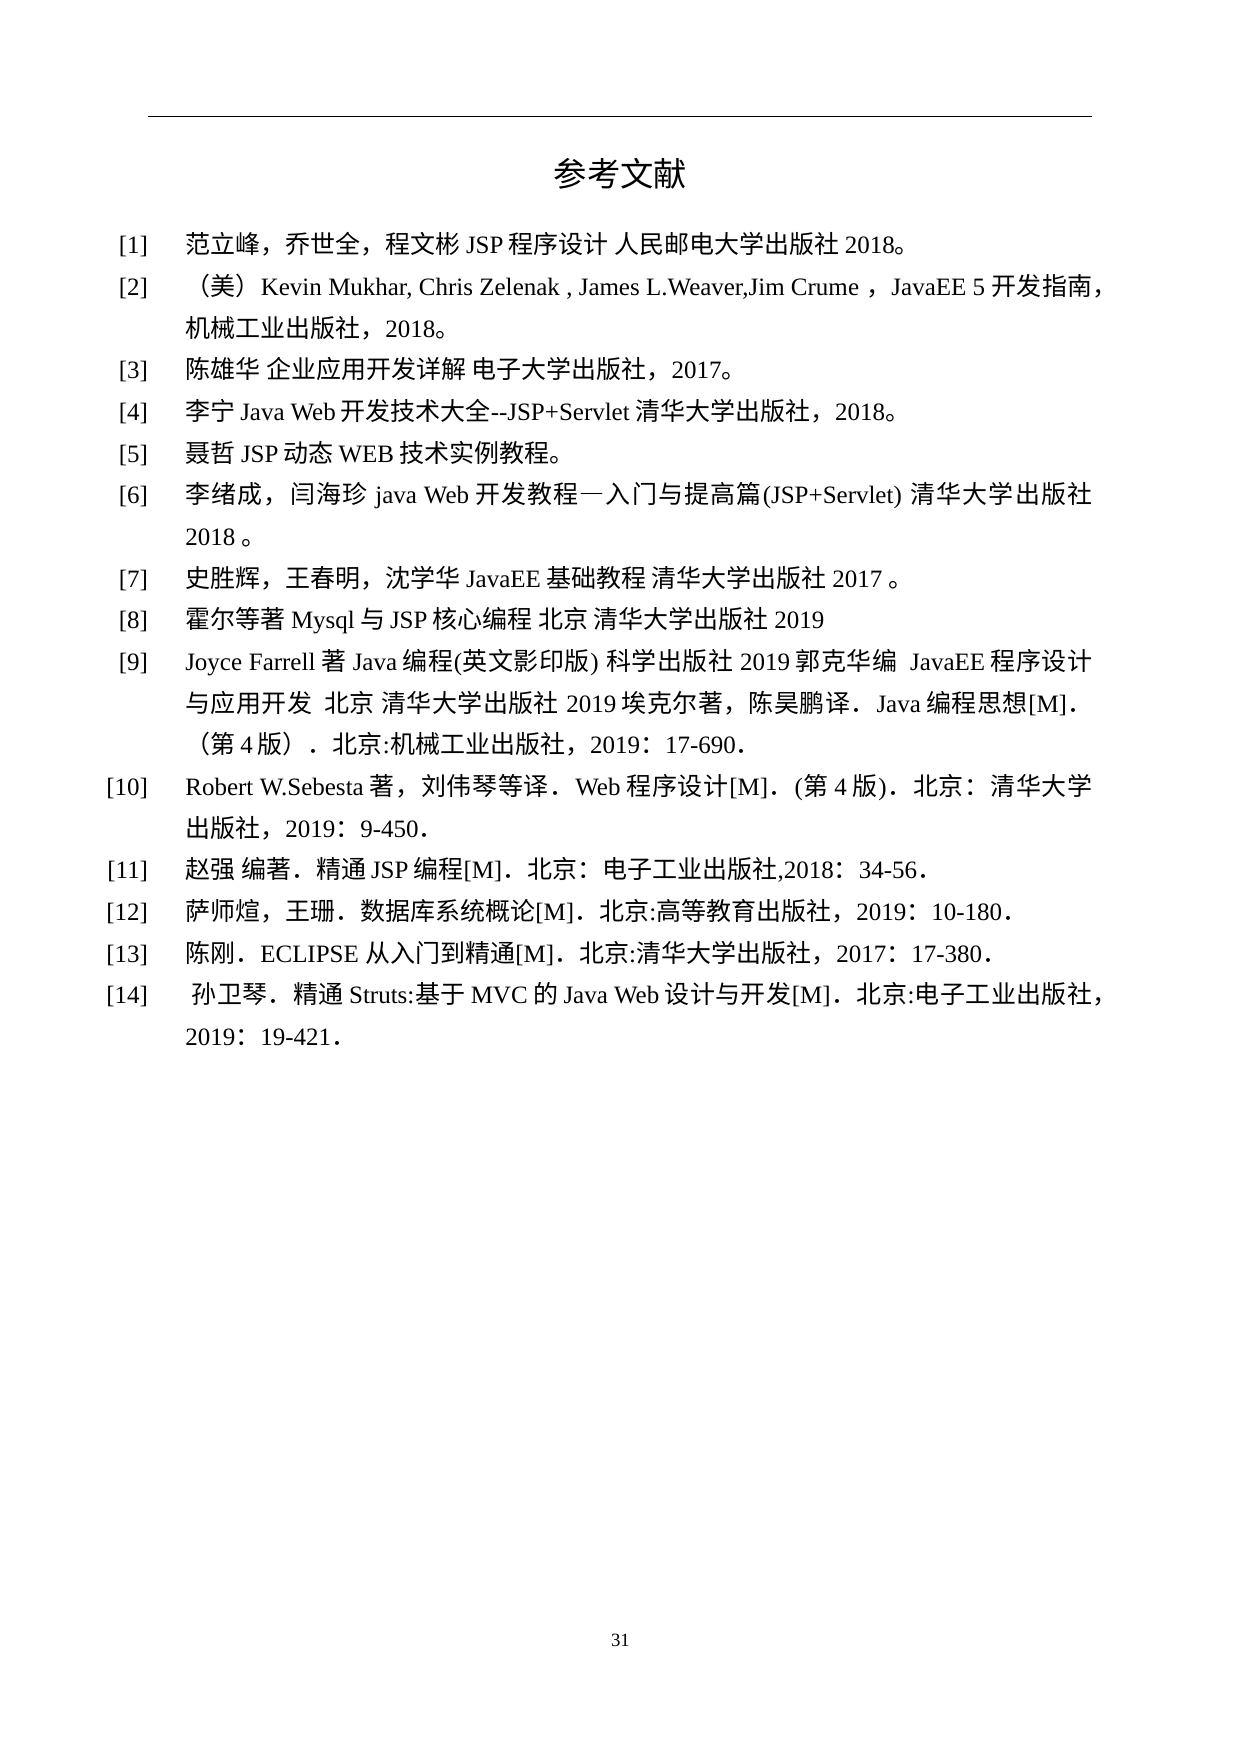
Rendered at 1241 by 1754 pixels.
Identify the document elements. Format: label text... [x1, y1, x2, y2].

list 范立峰，乔世全，程文彬 JSP程序设计 人民邮电大学出版社 2018。 [148, 221, 1092, 262]
list 陈雄华 企业应用开发详解 电子大学出版社，2017。 [148, 346, 1092, 387]
list Joyce Farrell著 Java编程(英文影印版) 科学出版社 2019郭克华编 JavaEE程序设计与应用开发 北京 清华大学出版社 2019埃克尔著，陈昊鹏译．Java编程思想[M]．（第4版）．北京:机械工业出版社，2019：17-690． [148, 637, 1092, 762]
list 聂哲 JSP动态WEB技术实例教程。 [148, 429, 1092, 471]
text 参考文献 [148, 148, 1092, 196]
list 陈刚．ECLIPSE 从入门到精通[M]．北京:清华大学出版社，2017：17-380． [148, 929, 1092, 971]
list 史胜辉，王春明，沈学华 JavaEE基础教程 清华大学出版社 2017 。 [148, 554, 1092, 596]
list （美）Kevin Mukhar, Chris Zelenak , James L.Weaver,Jim Crume ，JavaEE 5 开发指南，机械工业出版社，2018。 [148, 262, 1092, 346]
list 霍尔等著 Mysql与JSP核心编程 北京 清华大学出版社 2019 [148, 596, 1092, 637]
list 李绪成，闫海珍 java Web开发教程—入门与提高篇(JSP+Servlet) 清华大学出版社 2018 。 [148, 471, 1092, 554]
list 赵强 编著．精通JSP编程[M]．北京：电子工业出版社,2018：34-56． [148, 846, 1092, 887]
list 萨师煊，王珊．数据库系统概论[M]．北京:高等教育出版社，2019：10-180． [148, 887, 1092, 929]
list 李宁Java Web开发技术大全--JSP+Servlet清华大学出版社，2018。 [148, 387, 1092, 429]
list 孙卫琴．精通Struts:基于MVC的Java Web设计与开发[M]．北京:电子工业出版社，2019：19-421． [148, 971, 1092, 1054]
list Robert W.Sebesta著，刘伟琴等译．Web程序设计[M]．(第4版)．北京：清华大学出版社，2019：9-450． [148, 762, 1092, 846]
